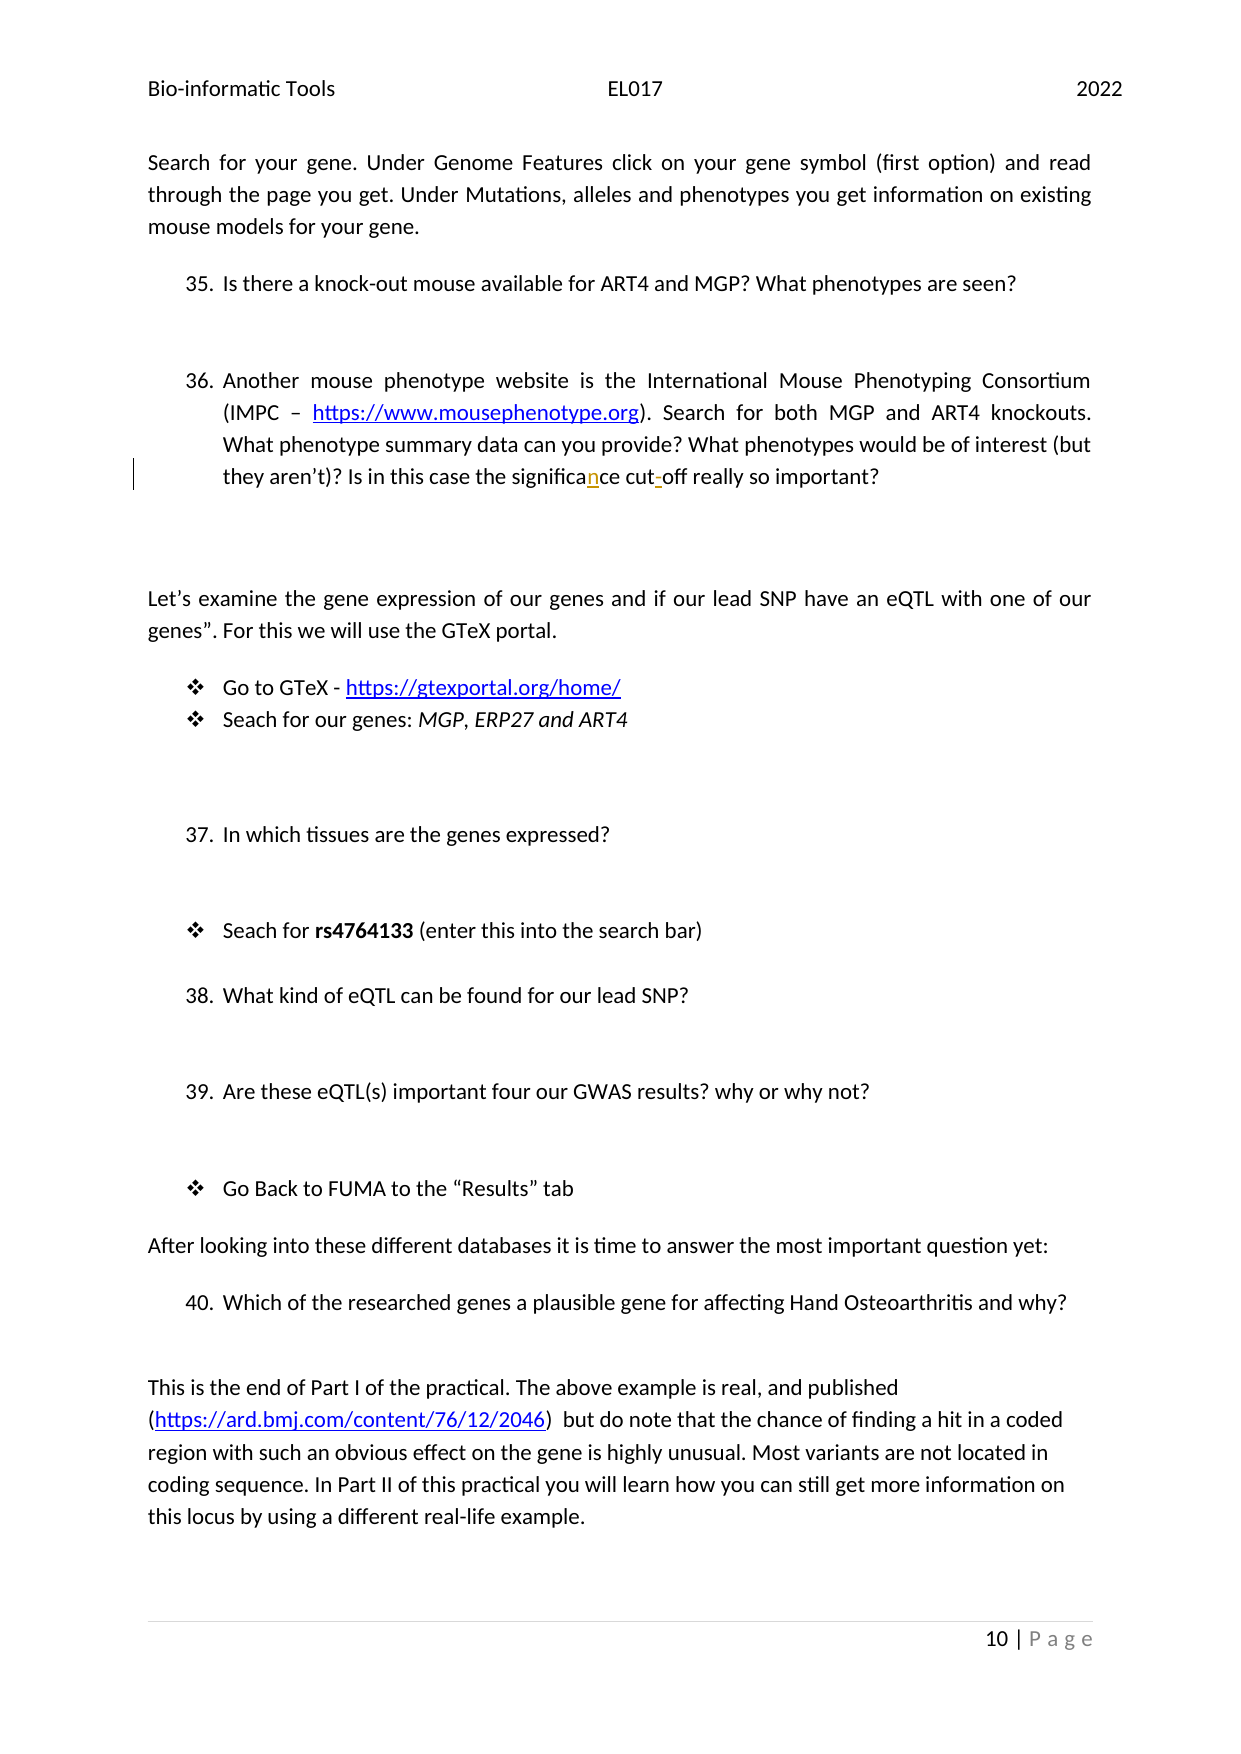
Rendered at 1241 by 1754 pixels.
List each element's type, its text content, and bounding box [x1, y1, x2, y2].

list Is there a knock-out mouse available for ART4 and MGP? What phenotypes are seen? [185, 269, 1093, 297]
list In which tissues are the genes expressed? [185, 820, 1093, 848]
text Let’s examine the gene expression of our genes and if our lead SNP have an eQTL with one of our genes”. For this we will use the GTeX portal. [148, 584, 1093, 644]
list Go Back to FUMA to the “Results” tab [185, 1174, 1093, 1202]
list Seach for rs4764133 (enter this into the search bar) [185, 916, 1093, 944]
list Go to GTeX - https://gtexportal.org/home/ [185, 673, 1093, 701]
list Are these eQTL(s) important four our GWAS results? why or why not? [185, 1077, 1093, 1105]
list Another mouse phenotype website is the International Mouse Phenotyping Consortium (IMPC – https://www.mousephenotype.org). Search for both MGP and ART4 knockouts. What phenotype summary data can you provide? What phenotypes would be of interest (but they aren’t)? Is in this case the significace cutoff really so important? [185, 366, 1093, 490]
text Search for your gene. Under Genome Features click on your gene symbol (first option) and read through the page you get. Under Mutations, alleles and phenotypes you get information on existing mouse models for your gene. [148, 148, 1093, 240]
list Which of the researched genes a plausible gene for affecting Hand Osteoarthritis and why? [185, 1288, 1093, 1316]
list What kind of eQTL can be found for our lead SNP? [185, 981, 1093, 1009]
text This is the end of Part I of the practical. The above example is real, and published (https://ard.bmj.com/content/76/12/2046) but do note that the chance of finding a hit in a coded region with such an obvious effect on the gene is highly unusual. Most variants are not located in coding sequence. In Part II of this practical you will learn how you can still get more information on this locus by using a different real-life example. [148, 1373, 1093, 1530]
list Seach for our genes: MGP, ERP27 and ART4 [185, 705, 1093, 733]
text After looking into these different databases it is time to answer the most important question yet: [148, 1231, 1093, 1259]
